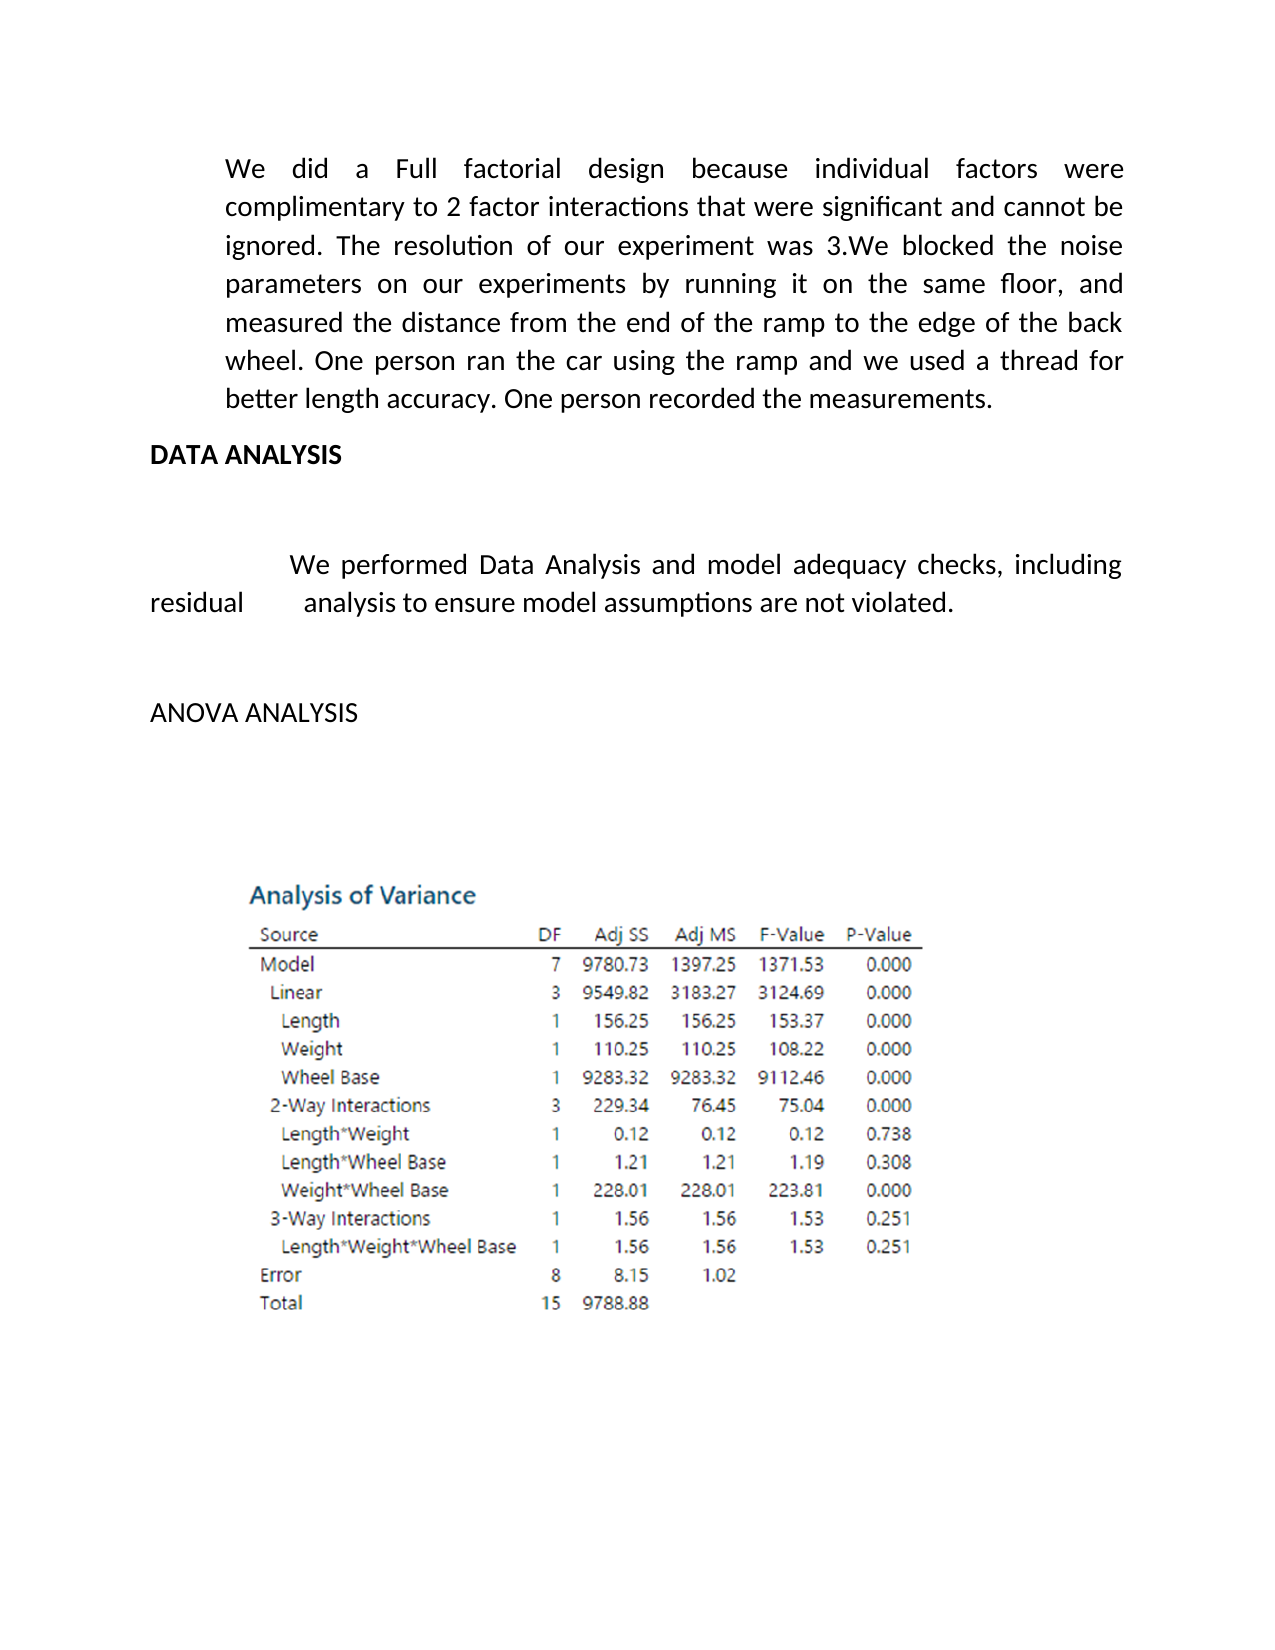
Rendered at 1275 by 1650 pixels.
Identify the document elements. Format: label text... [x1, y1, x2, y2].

picture [225, 856, 947, 1348]
text DATA ANALYSIS [150, 436, 1125, 471]
list We did a Full factorial design because individual factors were complimentary to 2 factor interactions that were significant and cannot be ignored. The resolution of our experiment was 3.We blocked the noise parameters on our experiments by running it on the same floor, and measured the distance from the end of the ramp to the edge of the back wheel. One person ran the car using the ramp and we used a thread for better length accuracy. One person recorded the measurements. [225, 150, 1125, 416]
text We performed Data Analysis and model adequacy checks, including residual analysis to ensure model assumptions are not violated. [150, 546, 1125, 620]
text ANOVA ANALYSIS [150, 694, 1125, 730]
